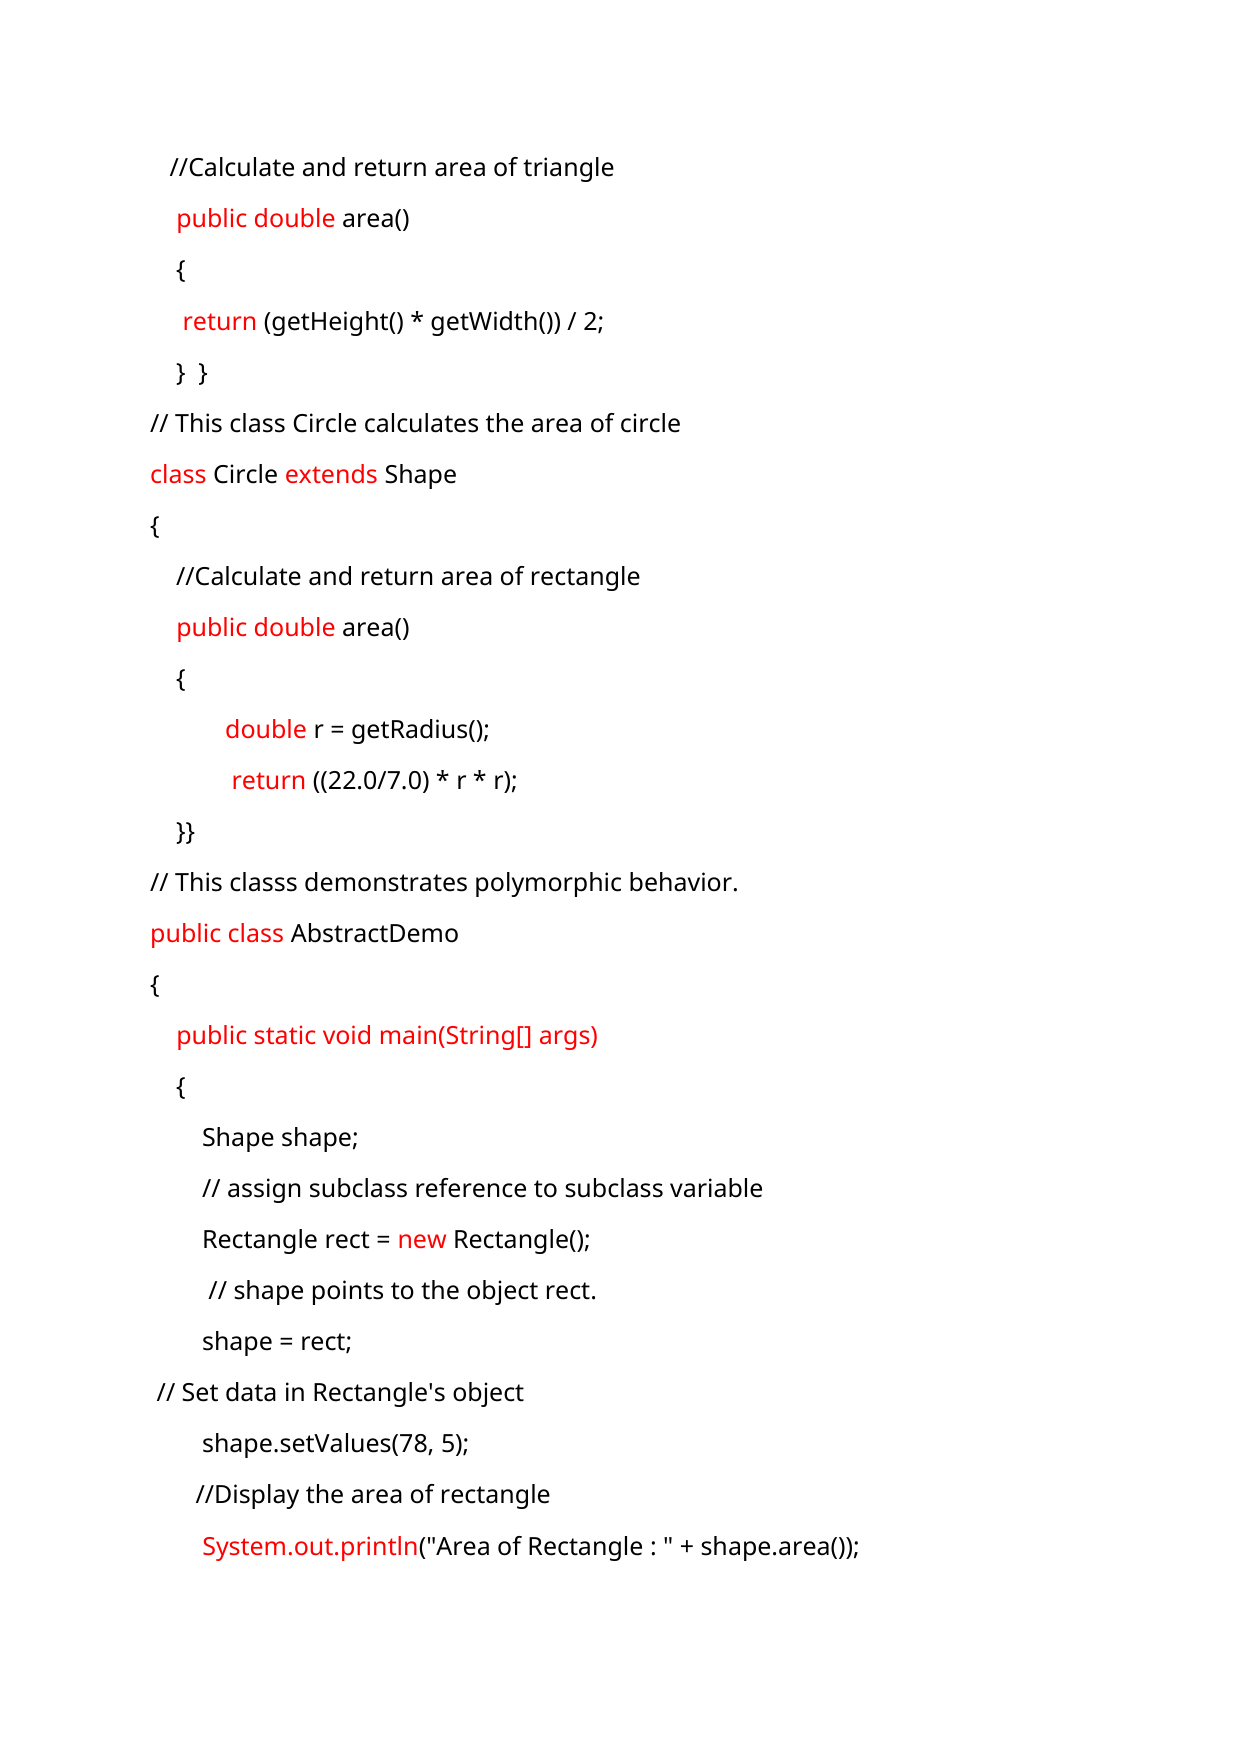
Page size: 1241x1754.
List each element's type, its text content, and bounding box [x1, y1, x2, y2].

text { [150, 967, 1090, 1001]
text Shape shape; [150, 1120, 1090, 1154]
text shape.setValues(78, 5); [150, 1426, 1090, 1460]
text //Calculate and return area of rectangle [150, 558, 1090, 592]
text // Set data in Rectangle's object [150, 1375, 1090, 1409]
text { [150, 252, 1090, 286]
text // This class Circle calculates the area of circle [150, 405, 1090, 439]
text class Circle extends Shape [150, 456, 1090, 490]
text { [150, 660, 1090, 694]
text return ((22.0/7.0) * r * r); [150, 762, 1090, 797]
text //Calculate and return area of triangle [150, 150, 1090, 184]
text shape = rect; [150, 1324, 1090, 1358]
text public static void main(String[] args) [150, 1018, 1090, 1052]
text // This classs demonstrates polymorphic behavior. [150, 864, 1090, 899]
text public double area() [150, 609, 1090, 643]
text //Display the area of rectangle [150, 1477, 1090, 1511]
text double r = getRadius(); [150, 711, 1090, 746]
text { [150, 1069, 1090, 1103]
text // assign subclass reference to subclass variable [150, 1171, 1090, 1205]
text } } [150, 354, 1090, 388]
text public class AbstractDemo [150, 916, 1090, 950]
text System.out.println("Area of Rectangle : " + shape.area()); [150, 1528, 1090, 1562]
text return (getHeight() * getWidth()) / 2; [150, 303, 1090, 337]
text }} [150, 813, 1090, 848]
text Rectangle rect = new Rectangle(); [150, 1222, 1090, 1256]
text public double area() [150, 201, 1090, 235]
text { [150, 507, 1090, 541]
text // shape points to the object rect. [150, 1273, 1090, 1307]
